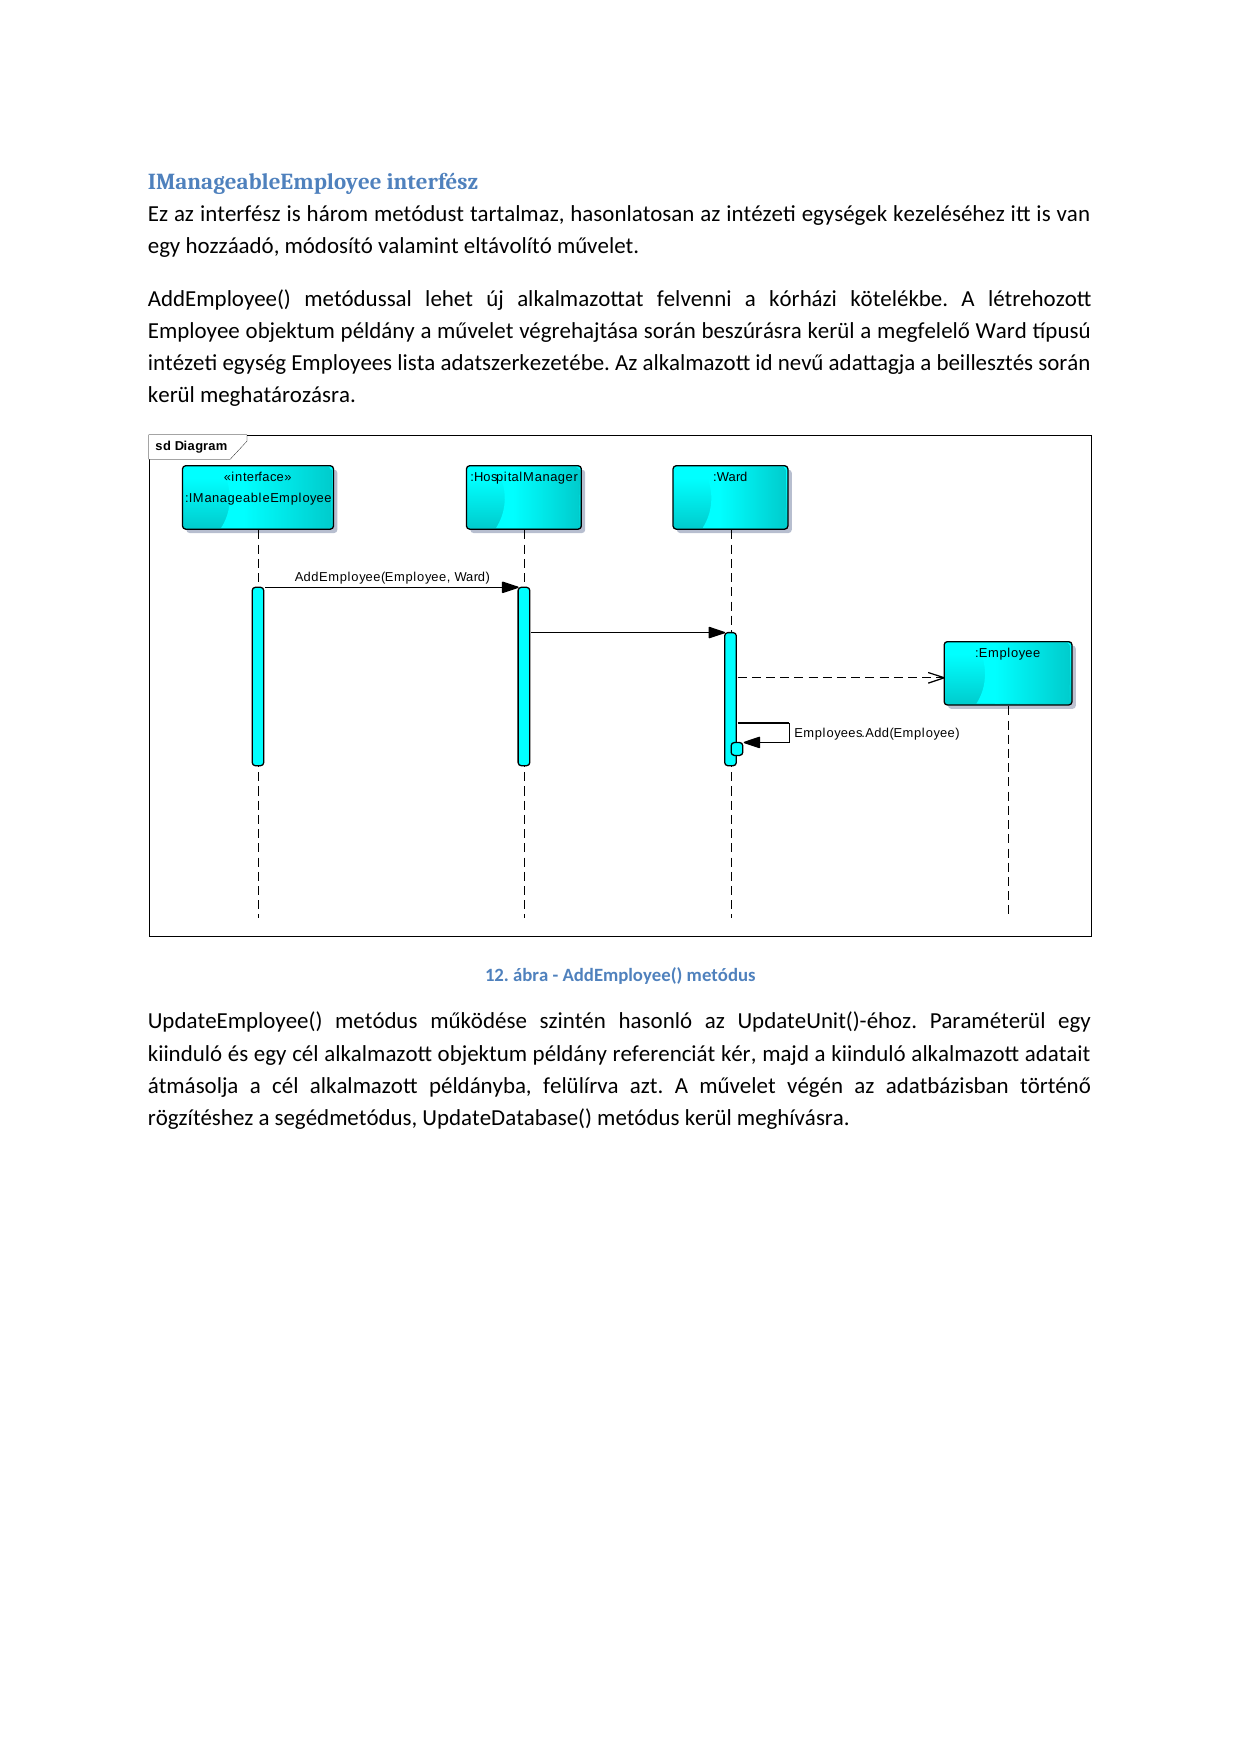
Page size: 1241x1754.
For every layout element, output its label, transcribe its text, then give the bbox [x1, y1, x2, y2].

text Ez az interfész is három metódust tartalmaz, hasonlatosan az intézeti egységek kezeléséhez itt is van egy hozzáadó, módosító valamint eltávolító művelet. [148, 199, 1093, 259]
text UpdateEmployee() metódus működése szintén hasonló az UpdateUnit()-éhoz. Paraméterül egy kiinduló és egy cél alkalmazott objektum példány referenciát kér, majd a kiinduló alkalmazott adatait átmásolja a cél alkalmazott példányba, felülírva azt. A művelet végén az adatbázisban történő rögzítéshez a segédmetódus, UpdateDatabase() metódus kerül meghívásra. [148, 1006, 1093, 1131]
text AddEmployee() metódussal lehet új alkalmazottat felvenni a kórházi kötelékbe. A létrehozott Employee objektum példány a művelet végrehajtása során beszúrásra kerül a megfelelő Ward típusú intézeti egység Employees lista adatszerkezetébe. Az alkalmazott id nevű adattagja a beillesztés során kerül meghatározásra. [148, 284, 1093, 408]
subtitle IManageableEmployee interfész [148, 168, 1093, 195]
